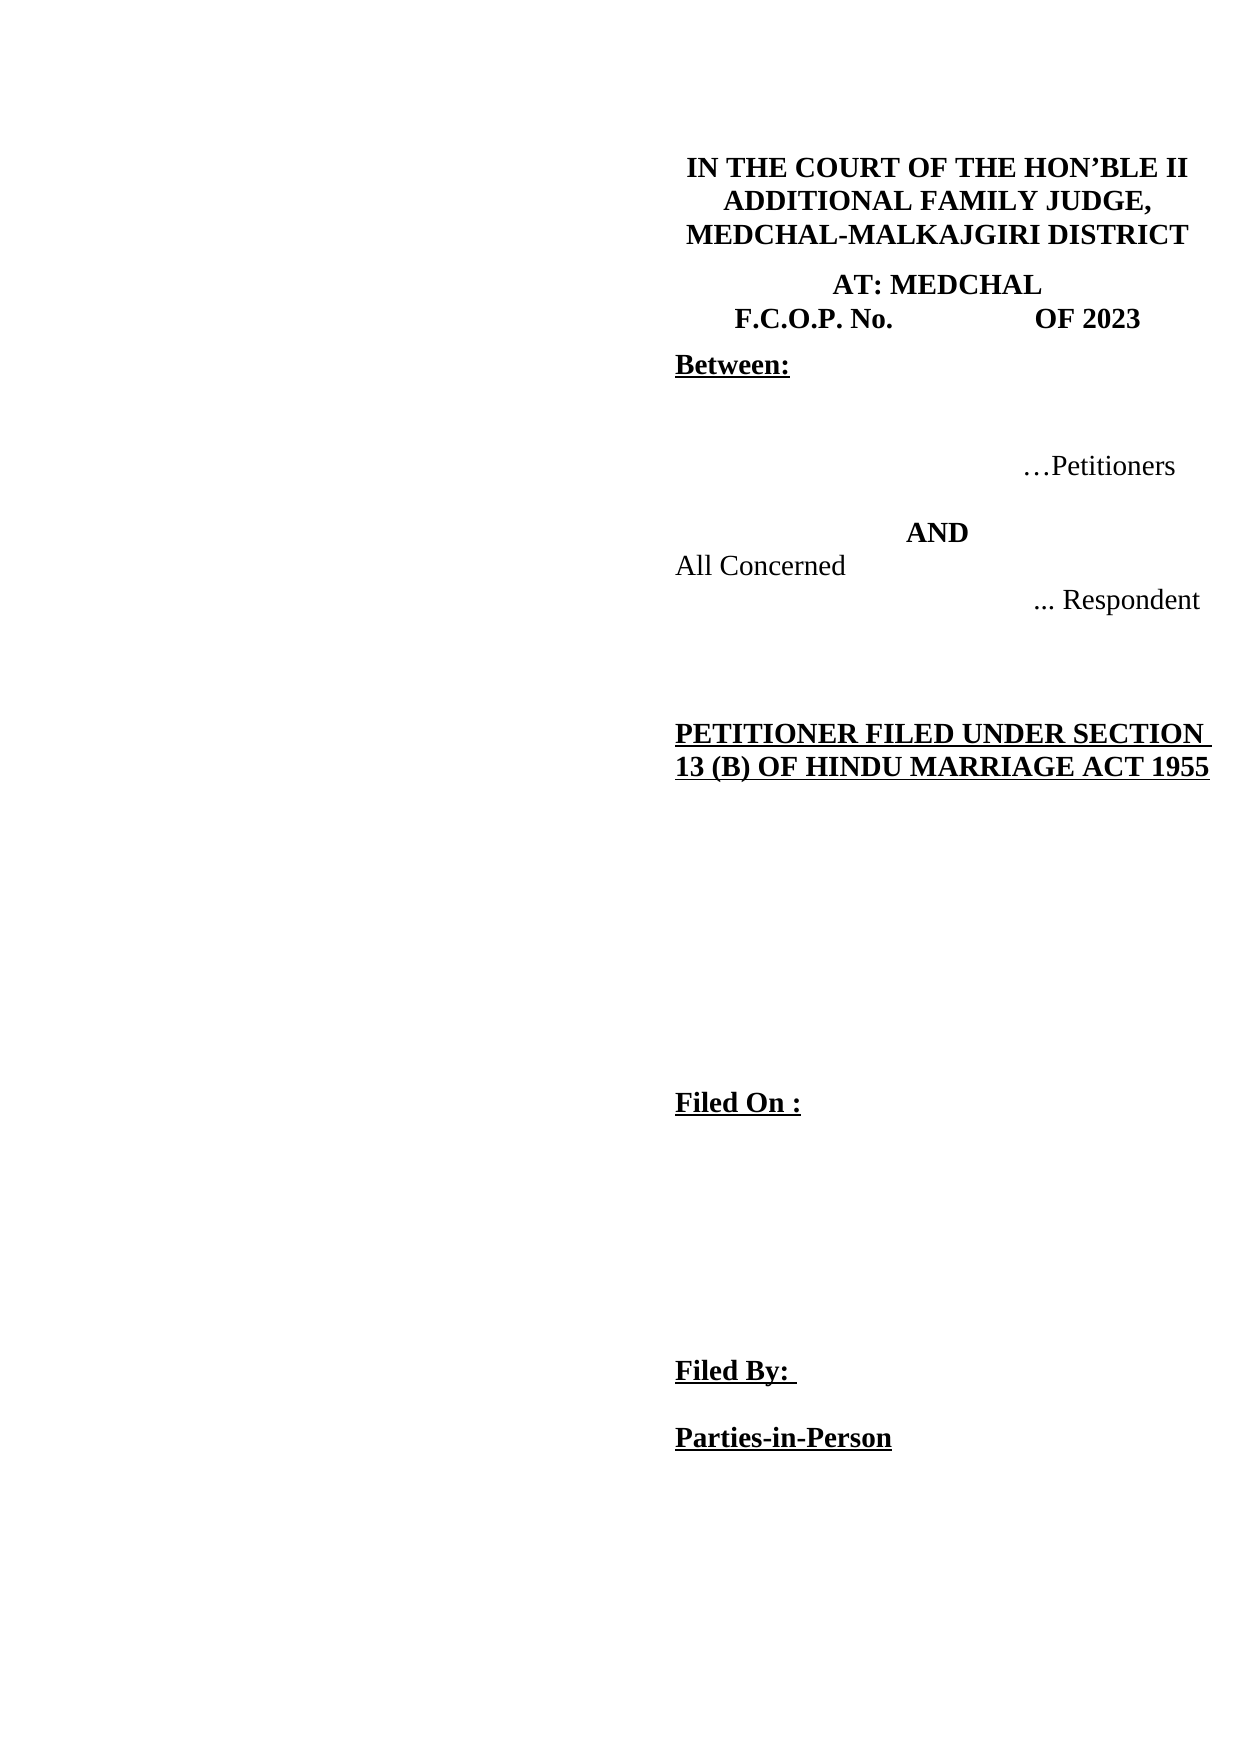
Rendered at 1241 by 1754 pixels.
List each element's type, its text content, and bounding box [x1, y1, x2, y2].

text MEDCHAL-MALKAJGIRI DISTRICT [675, 217, 1200, 251]
text Filed By: [675, 1353, 1090, 1387]
text …Petitioners [675, 448, 1200, 481]
text AT: MEDCHAL [675, 267, 1200, 301]
text IN THE COURT OF THE HON’BLE II ADDITIONAL FAMILY JUDGE, [675, 150, 1200, 217]
subtitle AND [675, 515, 1200, 548]
text Between: [675, 347, 1090, 381]
text PETITIONER FILED UNDER SECTION 13 (B) OF HINDU MARRIAGE ACT 1955 [675, 716, 1219, 783]
text Parties-in-Person [675, 1420, 1090, 1454]
text All Concerned [675, 548, 1090, 582]
subtitle F.C.O.P. No. OF 2023 [675, 301, 1200, 334]
text ... Respondent [675, 582, 1200, 615]
text Filed On : [675, 1085, 1090, 1118]
